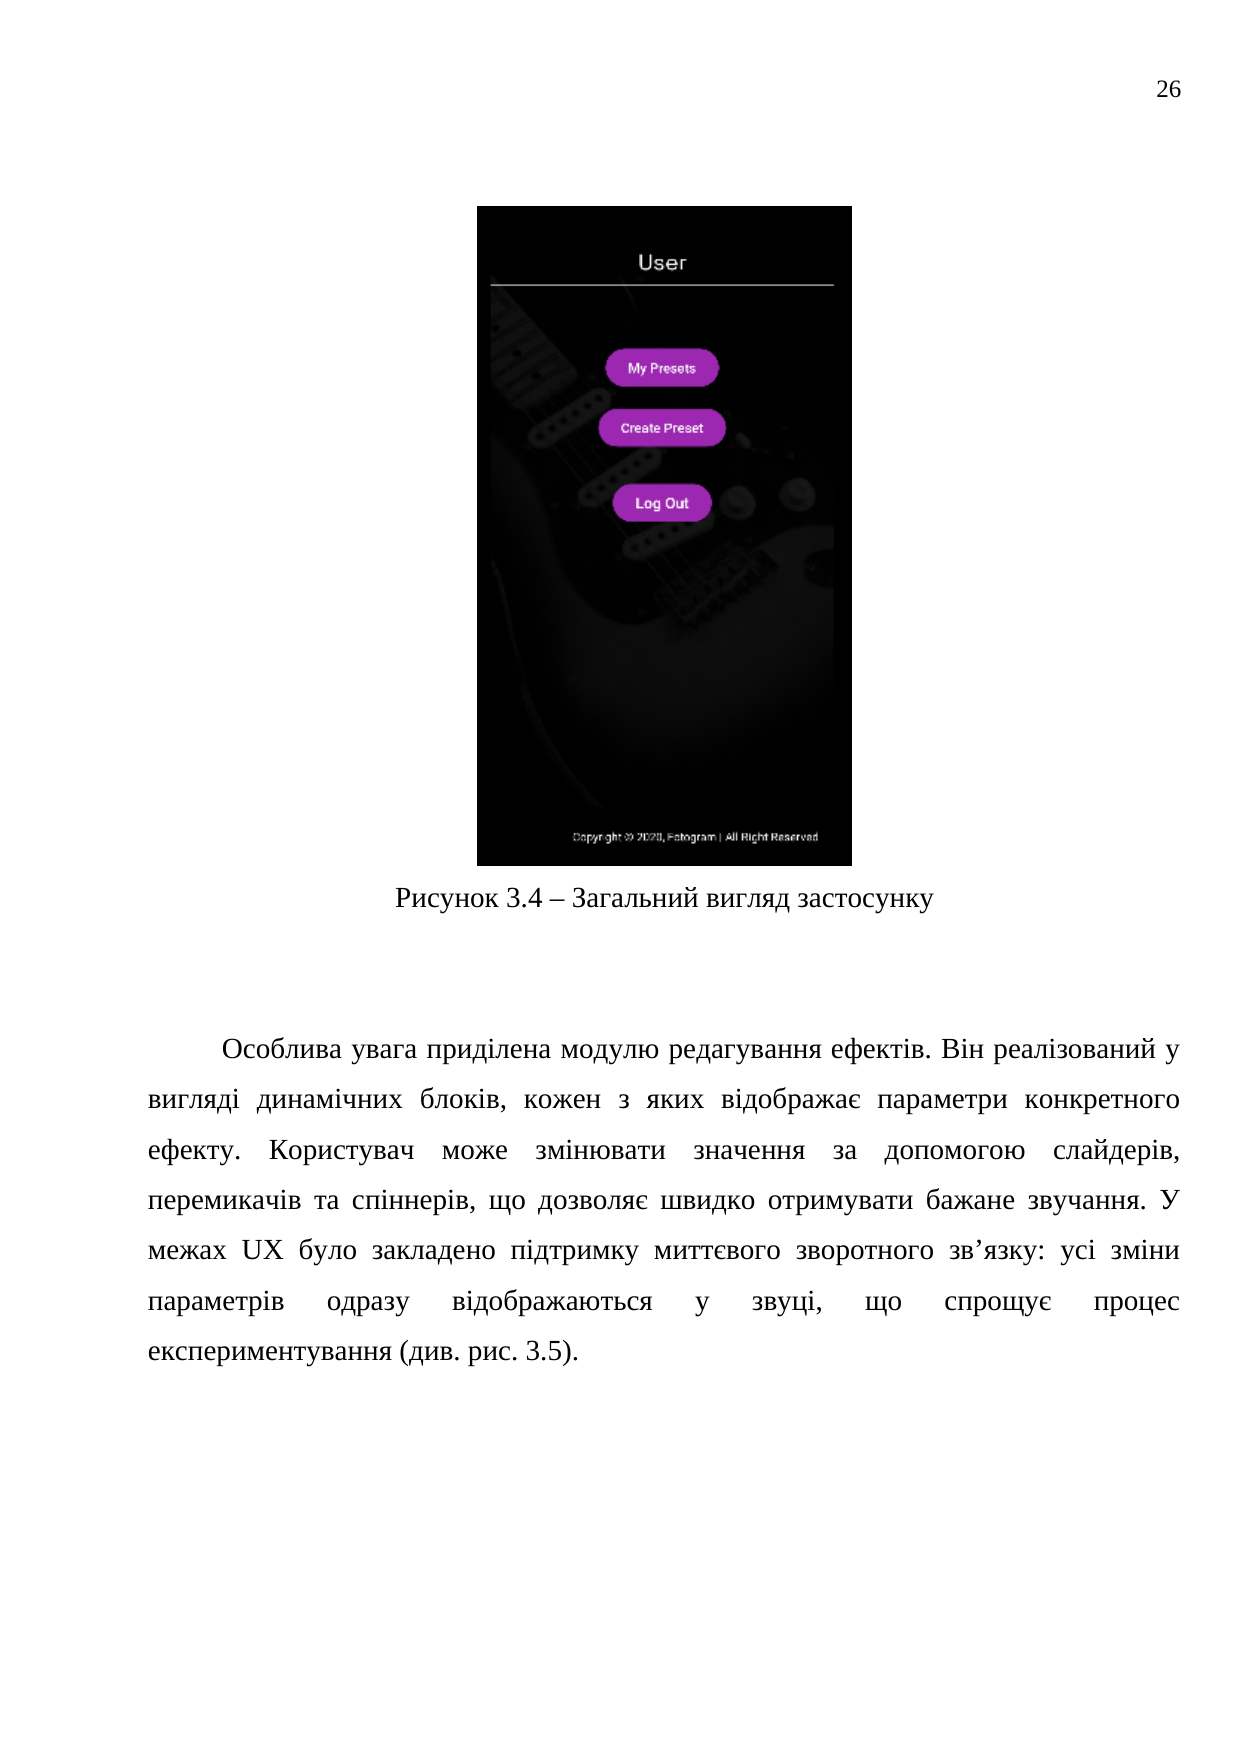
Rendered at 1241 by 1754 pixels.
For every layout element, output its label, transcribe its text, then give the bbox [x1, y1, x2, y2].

picture [477, 206, 852, 866]
text Особлива увага приділена модулю редагування ефектів. Він реалізований у вигляді динамічних блоків, кожен з яких відображає параметри конкретного ефекту. Користувач може змінювати значення за допомогою слайдерів, перемикачів та спіннерів, що дозволяє швидко отримувати бажане звучання. У межах UX було закладено підтримку миттєвого зворотного зв’язку: усі зміни параметрів одразу відображаються у звуці, що спрощує процес експериментування (див. рис. 3.5). [148, 1031, 1181, 1367]
text Рисунок 3.4 – Загальний вигляд застосунку [148, 880, 1181, 914]
